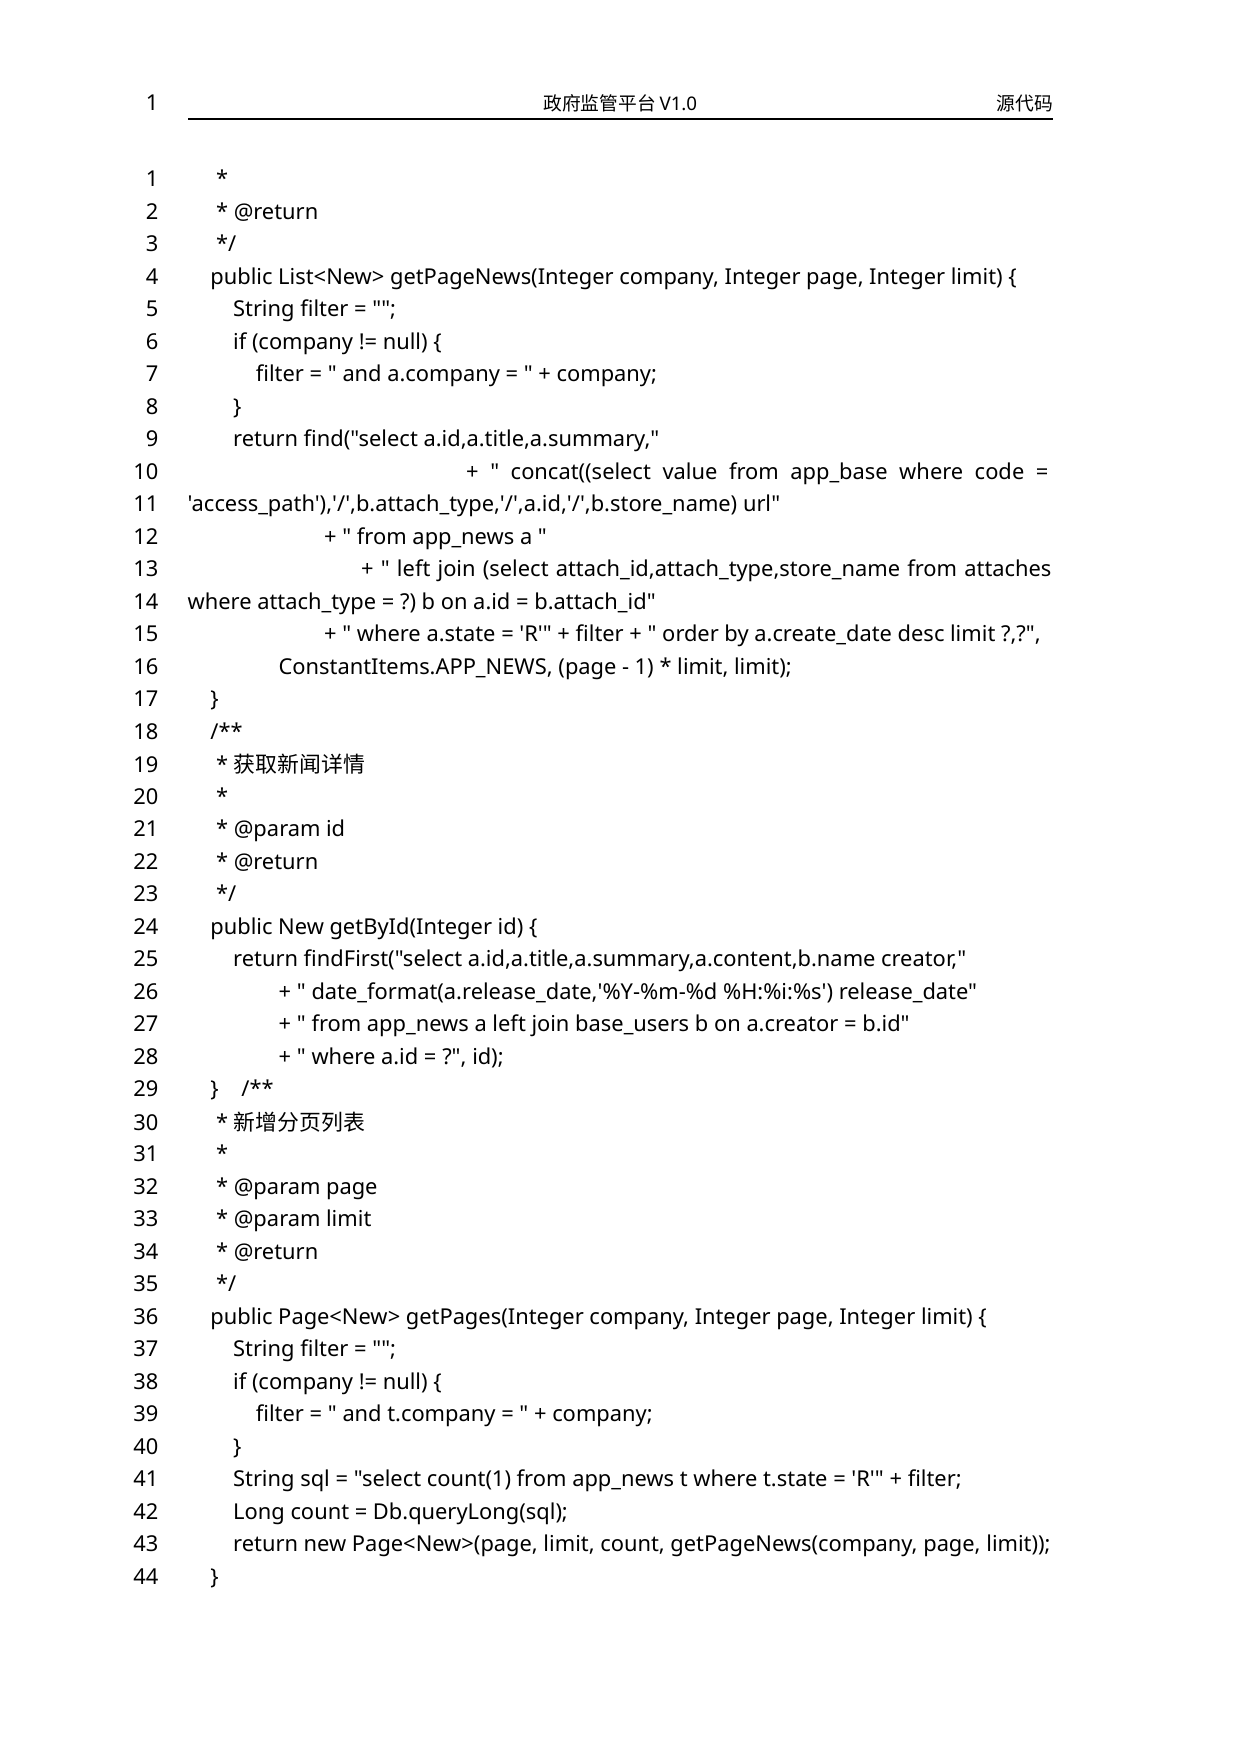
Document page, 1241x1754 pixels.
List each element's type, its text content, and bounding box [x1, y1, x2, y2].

text */ [187, 877, 1053, 909]
text filter = " and t.company = " + company; [187, 1397, 1053, 1429]
text + " from app_news a " [187, 519, 1053, 552]
text * [187, 162, 1053, 194]
text } [187, 1429, 1053, 1462]
text if (company != null) { [187, 1364, 1053, 1397]
text String filter = ""; [187, 1332, 1053, 1364]
text + " where a.id = ?", id); [187, 1039, 1053, 1072]
text } /** [187, 1072, 1053, 1104]
text + " from app_news a left join base_users b on a.creator = b.id" [187, 1007, 1053, 1039]
text } [187, 389, 1053, 422]
text * @param limit [187, 1202, 1053, 1234]
text */ [187, 227, 1053, 259]
text * 新增分页列表 [187, 1104, 1053, 1137]
text public New getById(Integer id) { [187, 909, 1053, 942]
text */ [187, 1267, 1053, 1299]
text * @return [187, 1234, 1053, 1267]
text return findFirst("select a.id,a.title,a.summary,a.content,b.name creator," [187, 942, 1053, 974]
text * @param id [187, 812, 1053, 844]
text } [187, 682, 1053, 714]
text ConstantItems.APP_NEWS, (page - 1) * limit, limit); [187, 649, 1053, 682]
text public Page<New> getPages(Integer company, Integer page, Integer limit) { [187, 1299, 1053, 1332]
text * @return [187, 844, 1053, 877]
text String filter = ""; [187, 292, 1053, 324]
text /** [187, 714, 1053, 747]
text + " date_format(a.release_date,'%Y-%m-%d %H:%i:%s') release_date" [187, 974, 1053, 1007]
text String sql = "select count(1) from app_news t where t.state = 'R'" + filter; [187, 1462, 1053, 1494]
text filter = " and a.company = " + company; [187, 357, 1053, 389]
text * [187, 1137, 1053, 1169]
text if (company != null) { [187, 324, 1053, 357]
text public List<New> getPageNews(Integer company, Integer page, Integer limit) { [187, 259, 1053, 292]
text + " concat((select value from app_base where code = 'access_path'),'/',b.attach_type,'/',a.id,'/',b.store_name) url" [187, 454, 1053, 519]
text } [187, 1559, 1053, 1592]
text * @return [187, 194, 1053, 227]
text * [187, 779, 1053, 812]
text Long count = Db.queryLong(sql); [187, 1494, 1053, 1527]
text * @param page [187, 1169, 1053, 1202]
text + " left join (select attach_id,attach_type,store_name from attaches where attach_type = ?) b on a.id = b.attach_id" [187, 552, 1053, 617]
text * 获取新闻详情 [187, 747, 1053, 779]
text + " where a.state = 'R'" + filter + " order by a.create_date desc limit ?,?", [187, 617, 1053, 649]
text return new Page<New>(page, limit, count, getPageNews(company, page, limit)); [187, 1527, 1053, 1559]
text return find("select a.id,a.title,a.summary," [187, 422, 1053, 454]
